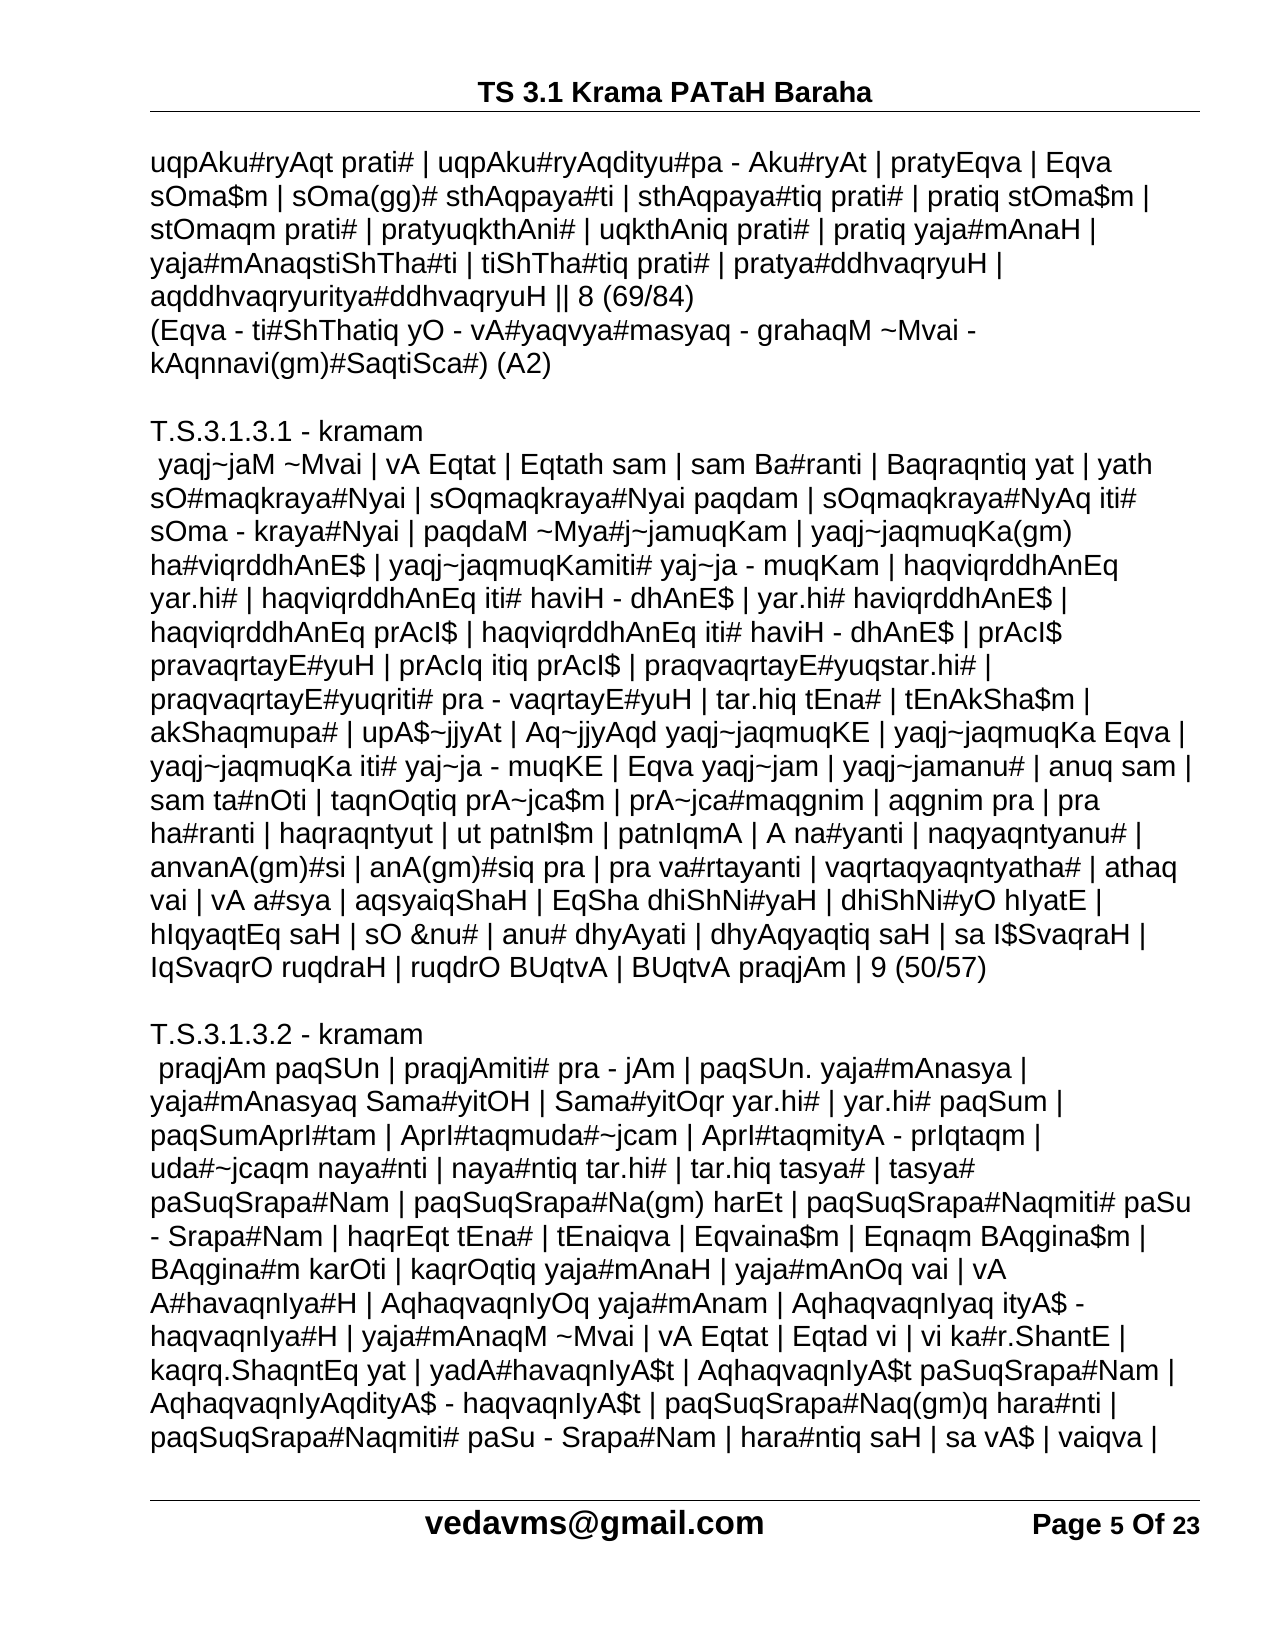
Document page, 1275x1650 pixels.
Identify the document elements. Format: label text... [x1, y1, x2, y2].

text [150, 145, 1200, 313]
text (Eqva - ti#ShThatiq yO - vA#yaqvya#masyaq - grahaqM ~Mvai - kAqnnavi(gm)#SaqtiSca#) (A2) [150, 313, 1200, 380]
text praqjAm paqSUn | praqjAmiti# pra - jAm | paqSUn. yaja#mAnasya | yaja#mAnasyaq Sama#yitOH | Sama#yitOqr yar.hi# | yar.hi# paqSum | paqSumAprI#tam | AprI#taqmuda#~jcam | AprI#taqmityA - prIqtaqm | uda#~jcaqm naya#nti | naya#ntiq tar.hi# | tar.hiq tasya# | tasya# paSuqSrapa#Nam | paqSuqSrapa#Na(gm) harEt | paqSuqSrapa#Naqmiti# paSu - Srapa#Nam | haqrEqt tEna# | tEnaiqva | Eqvaina$m | Eqnaqm BAqgina$m | BAqgina#m karOti | kaqrOqtiq yaja#mAnaH | yaja#mAnOq vai | vA A#havaqnIya#H | AqhaqvaqnIyOq yaja#mAnam | AqhaqvaqnIyaq ityA$ - haqvaqnIya#H | yaja#mAnaqM ~Mvai | vA Eqtat | Eqtad vi | vi ka#r.ShantE | kaqrq.ShaqntEq yat | yadA#havaqnIyA$t | AqhaqvaqnIyA$t paSuqSrapa#Nam | AqhaqvaqnIyAqdityA$ - haqvaqnIyA$t | paqSuqSrapa#Naq(gm)q hara#nti | paqSuqSrapa#Naqmiti# paSu - Srapa#Nam | hara#ntiq saH | sa vA$ | vaiqva | [150, 1051, 1200, 1453]
text yaqj~jaM ~Mvai | vA Eqtat | Eqtath sam | sam Ba#ranti | Baqraqntiq yat | yath sO#maqkraya#Nyai | sOqmaqkraya#Nyai paqdam | sOqmaqkraya#NyAq iti# sOma - kraya#Nyai | paqdaM ~Mya#j~jamuqKam | yaqj~jaqmuqKa(gm) ha#viqrddhAnE$ | yaqj~jaqmuqKamiti# yaj~ja - muqKam | haqviqrddhAnEq yar.hi# | haqviqrddhAnEq iti# haviH - dhAnE$ | yar.hi# haviqrddhAnE$ | haqviqrddhAnEq prAcI$ | haqviqrddhAnEq iti# haviH - dhAnE$ | prAcI$ pravaqrtayE#yuH | prAcIq itiq prAcI$ | praqvaqrtayE#yuqstar.hi# | praqvaqrtayE#yuqriti# pra - vaqrtayE#yuH | tar.hiq tEna# | tEnAkSha$m | akShaqmupa# | upA$~jjyAt | Aq~jjyAqd yaqj~jaqmuqKE | yaqj~jaqmuqKa Eqva | yaqj~jaqmuqKa iti# yaj~ja - muqKE | Eqva yaqj~jam | yaqj~jamanu# | anuq sam | sam ta#nOti | taqnOqtiq prA~jca$m | prA~jca#maqgnim | aqgnim pra | pra ha#ranti | haqraqntyut | ut patnI$m | patnIqmA | A na#yanti | naqyaqntyanu# | anvanA(gm)#si | anA(gm)#siq pra | pra va#rtayanti | vaqrtaqyaqntyatha# | athaq vai | vA a#sya | aqsyaiqShaH | EqSha dhiShNi#yaH | dhiShNi#yO hIyatE | hIqyaqtEq saH | sO &nu# | anu# dhyAyati | dhyAqyaqtiq saH | sa I$SvaqraH | IqSvaqrO ruqdraH | ruqdrO BUqtvA | BUqtvA praqjAm | 9 (50/57) [150, 447, 1200, 984]
text T.S.3.1.3.1 - kramam [150, 413, 1200, 447]
text T.S.3.1.3.2 - kramam [150, 1017, 1200, 1051]
